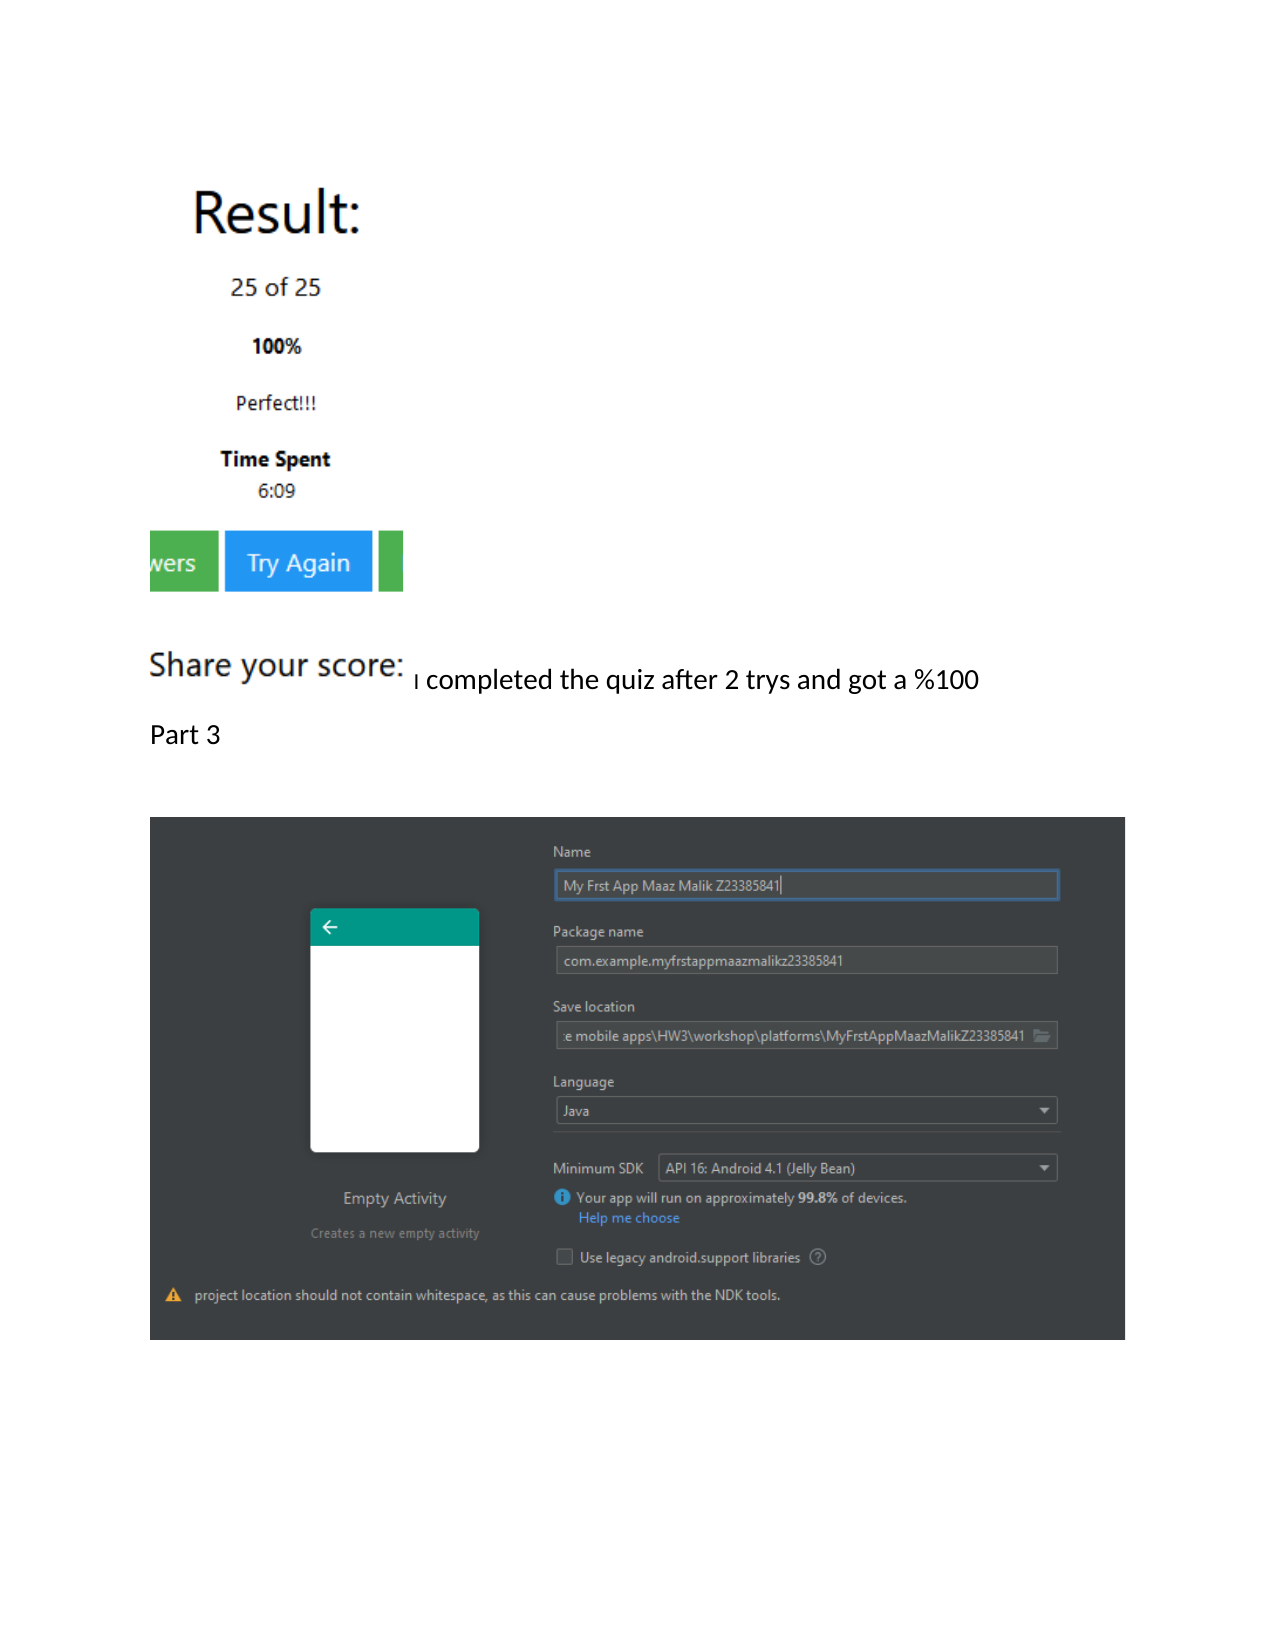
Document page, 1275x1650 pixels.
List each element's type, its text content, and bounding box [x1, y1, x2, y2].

picture [150, 150, 404, 689]
text Part 3 [150, 716, 1125, 751]
picture [150, 817, 1125, 1340]
